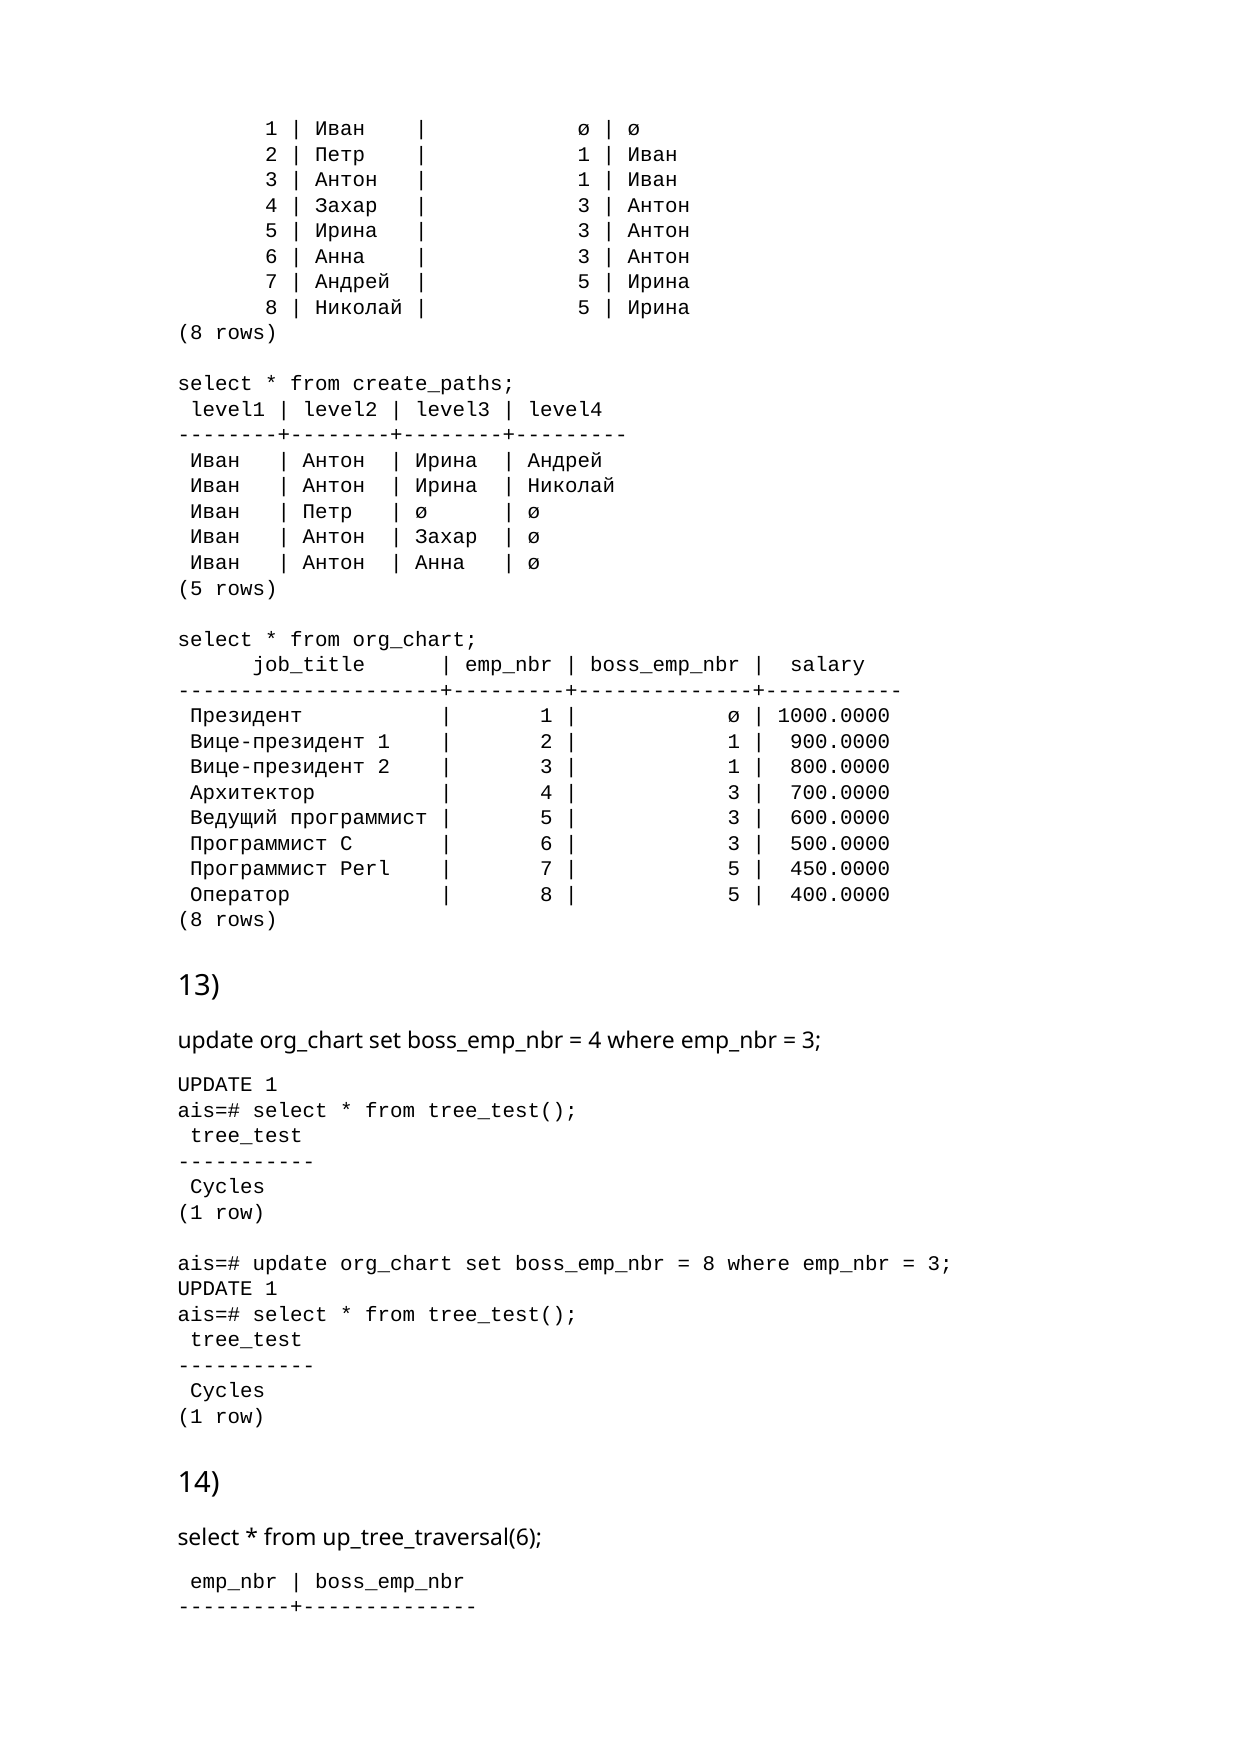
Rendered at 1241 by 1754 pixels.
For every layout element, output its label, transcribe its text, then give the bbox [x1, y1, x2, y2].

text 6 | Анна | 3 | Антон [177, 246, 1152, 269]
text Архитектор | 4 | 3 | 700.0000 [177, 782, 1152, 805]
text (5 rows) [177, 577, 1152, 601]
text tree_test [177, 1329, 1152, 1353]
text Оператор | 8 | 5 | 400.0000 [177, 884, 1152, 907]
text Ведущий программист | 5 | 3 | 600.0000 [177, 807, 1152, 831]
text UPDATE 1 [177, 1278, 1152, 1302]
text Программист Perl | 7 | 5 | 450.0000 [177, 858, 1152, 882]
text Иван | Антон | Ирина | Николай [177, 475, 1152, 499]
text ais=# select * from tree_test(); [177, 1100, 1152, 1123]
text 7 | Андрей | 5 | Ирина [177, 271, 1152, 295]
text ais=# update org_chart set boss_emp_nbr = 8 where emp_nbr = 3; [177, 1253, 1152, 1276]
text select * from org_chart; [177, 628, 1152, 652]
text 1 | Иван | ø | ø [177, 118, 1152, 142]
text level1 | level2 | level3 | level4 [177, 399, 1152, 422]
text 5 | Ирина | 3 | Антон [177, 220, 1152, 244]
text ----------- [177, 1151, 1152, 1174]
text ----------- [177, 1355, 1152, 1378]
text Программист C | 6 | 3 | 500.0000 [177, 833, 1152, 856]
text Вице-президент 2 | 3 | 1 | 800.0000 [177, 756, 1152, 780]
text update org_chart set boss_emp_nbr = 4 where emp_nbr = 3; [177, 1024, 1152, 1055]
text (1 row) [177, 1202, 1152, 1225]
text tree_test [177, 1125, 1152, 1149]
text select * from up_tree_traversal(6); [177, 1520, 1152, 1552]
text Иван | Антон | Анна | ø [177, 552, 1152, 576]
text select * from create_paths; [177, 373, 1152, 397]
text 13) [177, 964, 1152, 1004]
text Cycles [177, 1176, 1152, 1200]
text Вице-президент 1 | 2 | 1 | 900.0000 [177, 731, 1152, 754]
text Иван | Петр | ø | ø [177, 501, 1152, 524]
text 4 | Захар | 3 | Антон [177, 195, 1152, 218]
text Иван | Антон | Ирина | Андрей [177, 450, 1152, 473]
text emp_nbr | boss_emp_nbr [177, 1571, 1152, 1594]
text (1 row) [177, 1406, 1152, 1429]
text (8 rows) [177, 322, 1152, 346]
text Президент | 1 | ø | 1000.0000 [177, 705, 1152, 729]
text 14) [177, 1461, 1152, 1501]
text ais=# select * from tree_test(); [177, 1304, 1152, 1327]
text (8 rows) [177, 909, 1152, 933]
text 3 | Антон | 1 | Иван [177, 169, 1152, 193]
text 8 | Николай | 5 | Ирина [177, 297, 1152, 320]
text ---------+-------------- [177, 1596, 1152, 1620]
text Cycles [177, 1380, 1152, 1404]
text job_title | emp_nbr | boss_emp_nbr | salary [177, 654, 1152, 678]
text ---------------------+---------+--------------+----------- [177, 679, 1152, 703]
text 2 | Петр | 1 | Иван [177, 144, 1152, 167]
text Иван | Антон | Захар | ø [177, 526, 1152, 550]
text UPDATE 1 [177, 1074, 1152, 1098]
text --------+--------+--------+--------- [177, 424, 1152, 448]
